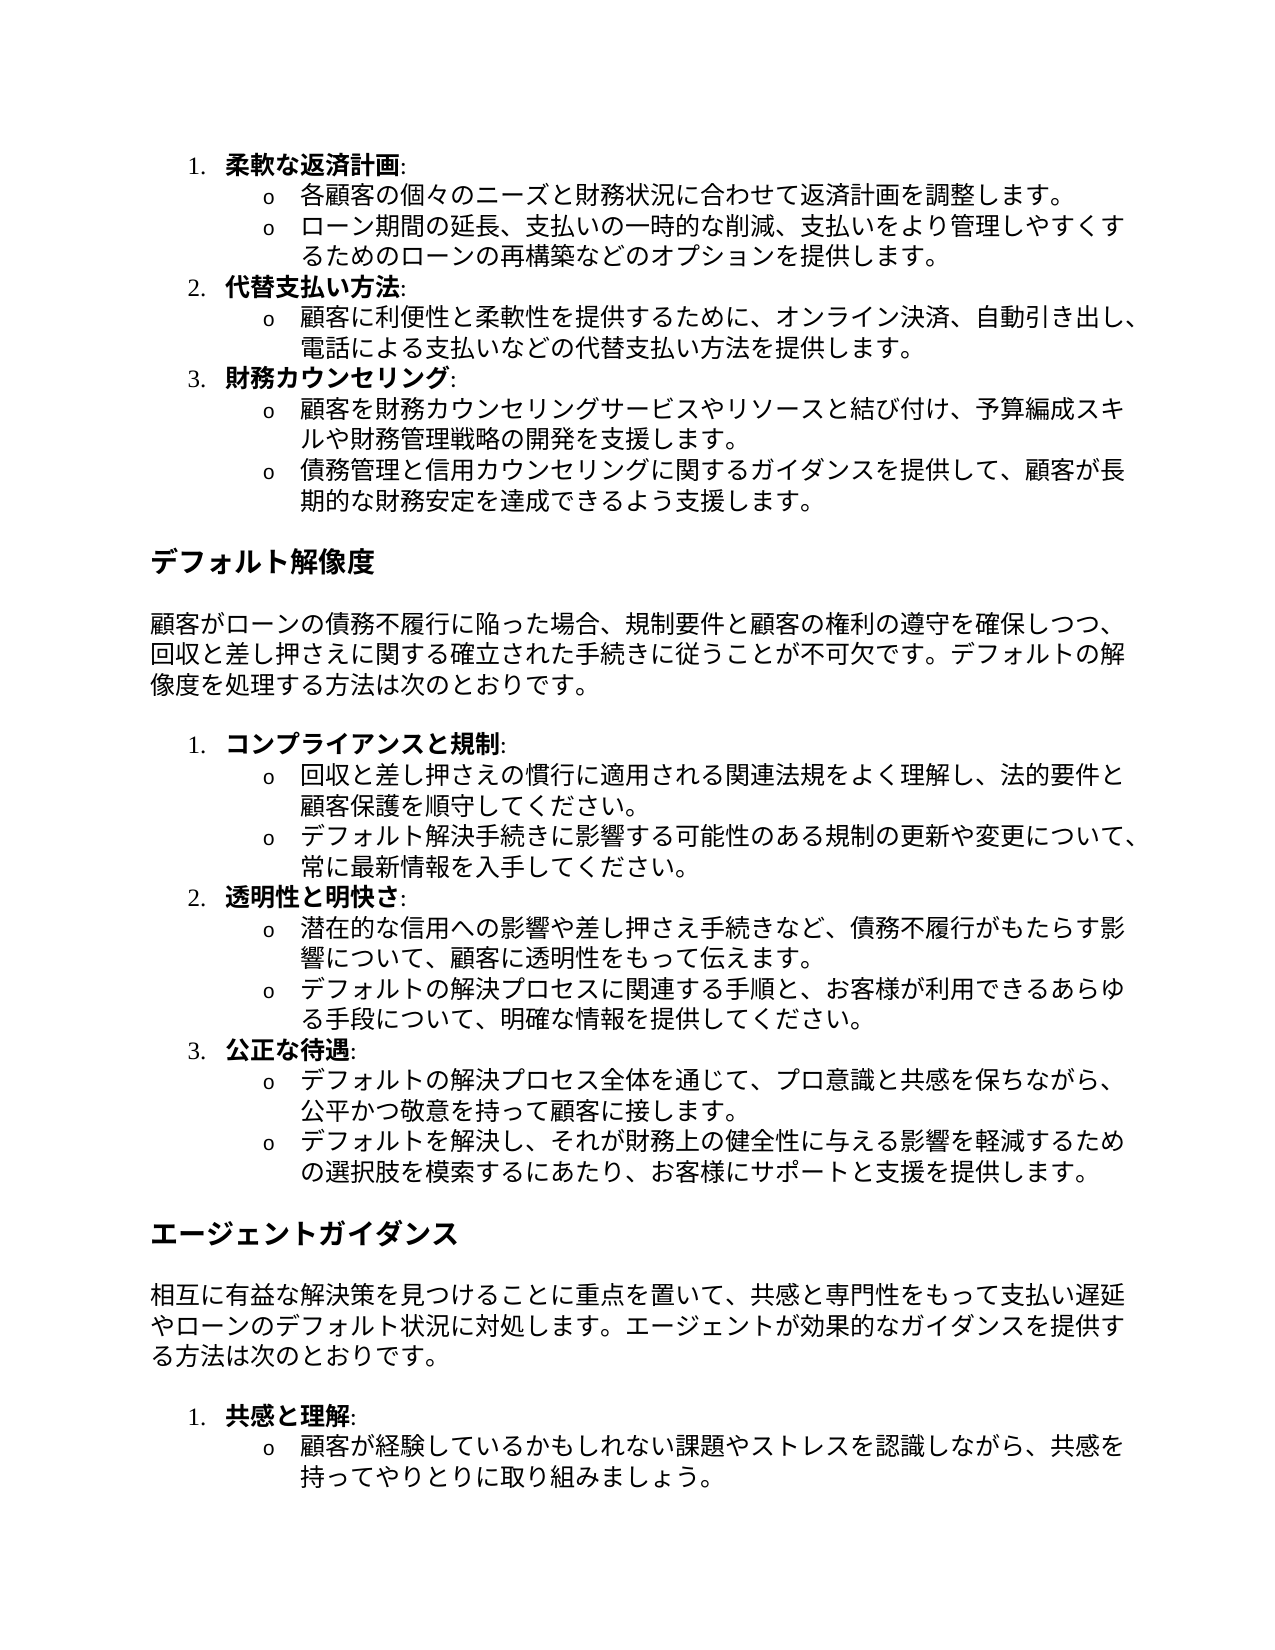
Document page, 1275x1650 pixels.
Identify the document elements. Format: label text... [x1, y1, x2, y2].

list コンプライアンスと規制: [187, 730, 1125, 760]
list 財務カウンセリング: [187, 364, 1125, 394]
text 相互に有益な解決策を見つけることに重点を置いて、共感と専門性をもって支払い遅延やローンのデフォルト状況に対処します。エージェントが効果的なガイダンスを提供する方法は次のとおりです。 [150, 1280, 1125, 1372]
text エージェントガイダンス [150, 1217, 1125, 1251]
list 共感と理解: [187, 1401, 1125, 1431]
list 透明性と明快さ: [187, 882, 1125, 913]
list デフォルト解決手続きに影響する可能性のある規制の更新や変更について、常に最新情報を入手してください。 [262, 821, 1125, 882]
list 代替支払い方法: [187, 272, 1125, 303]
list 顧客に利便性と柔軟性を提供するために、オンライン決済、自動引き出し、電話による支払いなどの代替支払い方法を提供します。 [262, 303, 1125, 364]
list デフォルトを解決し、それが財務上の健全性に与える影響を軽減するための選択肢を模索するにあたり、お客様にサポートと支援を提供します。 [262, 1126, 1125, 1187]
list 顧客が経験しているかもしれない課題やストレスを認識しながら、共感を持ってやりとりに取り組みましょう。 [262, 1431, 1125, 1492]
text 顧客がローンの債務不履行に陥った場合、規制要件と顧客の権利の遵守を確保しつつ、回収と差し押さえに関する確立された手続きに従うことが不可欠です。デフォルトの解像度を処理する方法は次のとおりです。 [150, 609, 1125, 701]
list 債務管理と信用カウンセリングに関するガイダンスを提供して、顧客が長期的な財務安定を達成できるよう支援します。 [262, 455, 1125, 516]
list 公正な待遇: [187, 1035, 1125, 1065]
list 回収と差し押さえの慣行に適用される関連法規をよく理解し、法的要件と顧客保護を順守してください。 [262, 760, 1125, 821]
list デフォルトの解決プロセスに関連する手順と、お客様が利用できるあらゆる手段について、明確な情報を提供してください。 [262, 974, 1125, 1035]
list 柔軟な返済計画: [187, 150, 1125, 181]
list 潜在的な信用への影響や差し押さえ手続きなど、債務不履行がもたらす影響について、顧客に透明性をもって伝えます。 [262, 913, 1125, 974]
list ローン期間の延長、支払いの一時的な削減、支払いをより管理しやすくするためのローンの再構築などのオプションを提供します。 [262, 211, 1125, 272]
list 顧客を財務カウンセリングサービスやリソースと結び付け、予算編成スキルや財務管理戦略の開発を支援します。 [262, 394, 1125, 455]
list デフォルトの解決プロセス全体を通じて、プロ意識と共感を保ちながら、公平かつ敬意を持って顧客に接します。 [262, 1065, 1125, 1126]
text デフォルト解像度 [150, 545, 1125, 580]
list 各顧客の個々のニーズと財務状況に合わせて返済計画を調整します。 [262, 181, 1125, 211]
